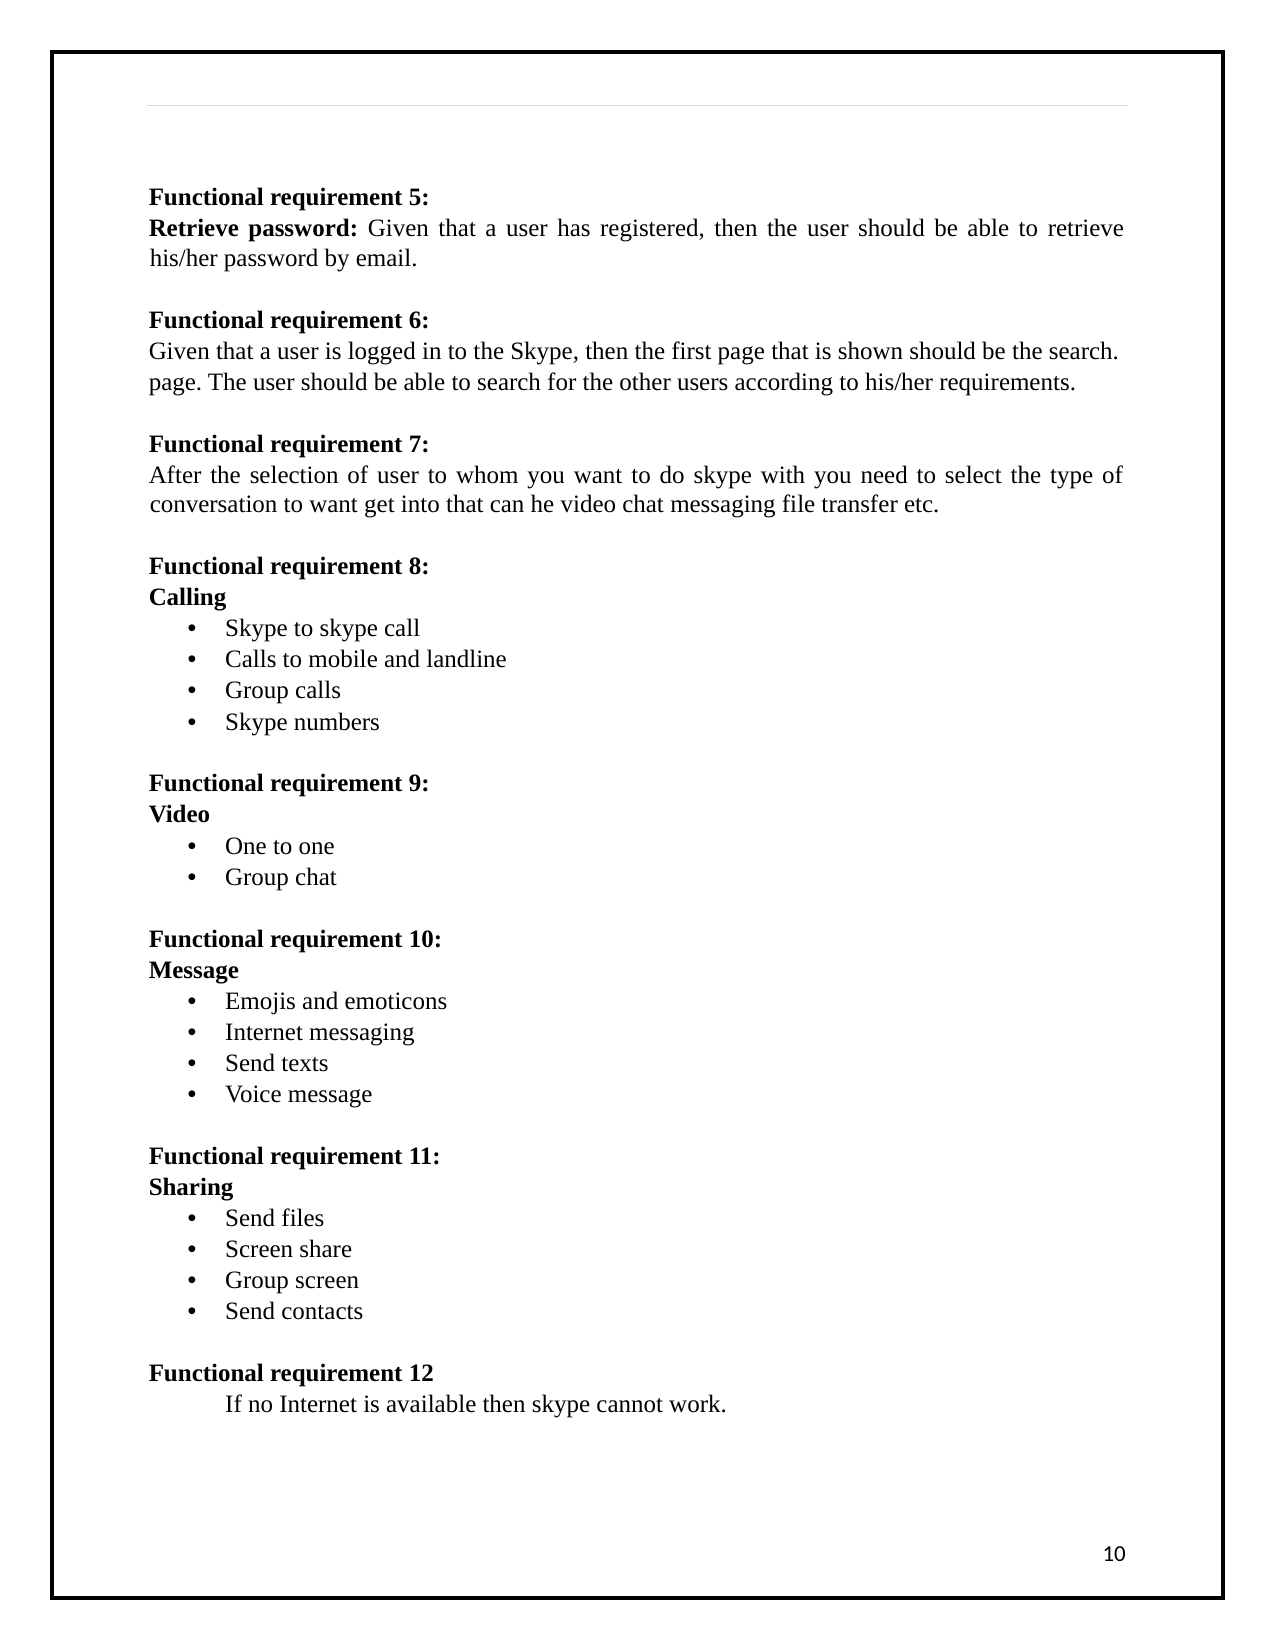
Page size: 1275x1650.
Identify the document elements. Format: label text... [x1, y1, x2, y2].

list Group screen [187, 1265, 1125, 1294]
text Functional requirement 8: [148, 551, 1125, 580]
text Functional requirement 7: [148, 429, 1125, 457]
text page. The user should be able to search for the other users according to his/her requirements. [148, 367, 1125, 395]
text If no Internet is available then skype cannot work. [225, 1389, 1125, 1418]
text Given that a user is logged in to the Skype, then the first page that is shown should be the search. [148, 336, 1125, 364]
text Functional requirement 5: [148, 182, 1125, 211]
text Functional requirement 9: [148, 768, 1125, 797]
text Functional requirement 11: [148, 1141, 1125, 1170]
text After the selection of user to whom you want to do skype with you need to select the type of conversation to want get into that can he video chat messaging file transfer etc. [148, 460, 1125, 518]
list Internet messaging [187, 1017, 1125, 1046]
list Voice message [187, 1079, 1125, 1108]
subtitle Message [148, 955, 1125, 983]
text Functional requirement 6: [148, 305, 1125, 333]
subtitle Sharing [148, 1172, 1125, 1201]
text Retrieve password: Given that a user has registered, then the user should be able to retrieve his/her password by email. [148, 213, 1125, 271]
list Screen share [187, 1234, 1125, 1263]
text Functional requirement 12 [148, 1358, 1125, 1387]
subtitle Calling [148, 582, 1125, 611]
list Send files [187, 1203, 1125, 1232]
subtitle Video [148, 799, 1125, 828]
list Send texts [187, 1048, 1125, 1077]
list Emojis and emoticons [187, 986, 1125, 1015]
list Send contacts [187, 1296, 1125, 1325]
list Group calls [187, 675, 1125, 704]
list One to one [187, 831, 1125, 859]
list Skype numbers [187, 706, 1125, 735]
text Functional requirement 10: [148, 924, 1125, 952]
list Calls to mobile and landline [187, 644, 1125, 673]
list Group chat [187, 862, 1125, 891]
list Skype to skype call [187, 613, 1125, 642]
